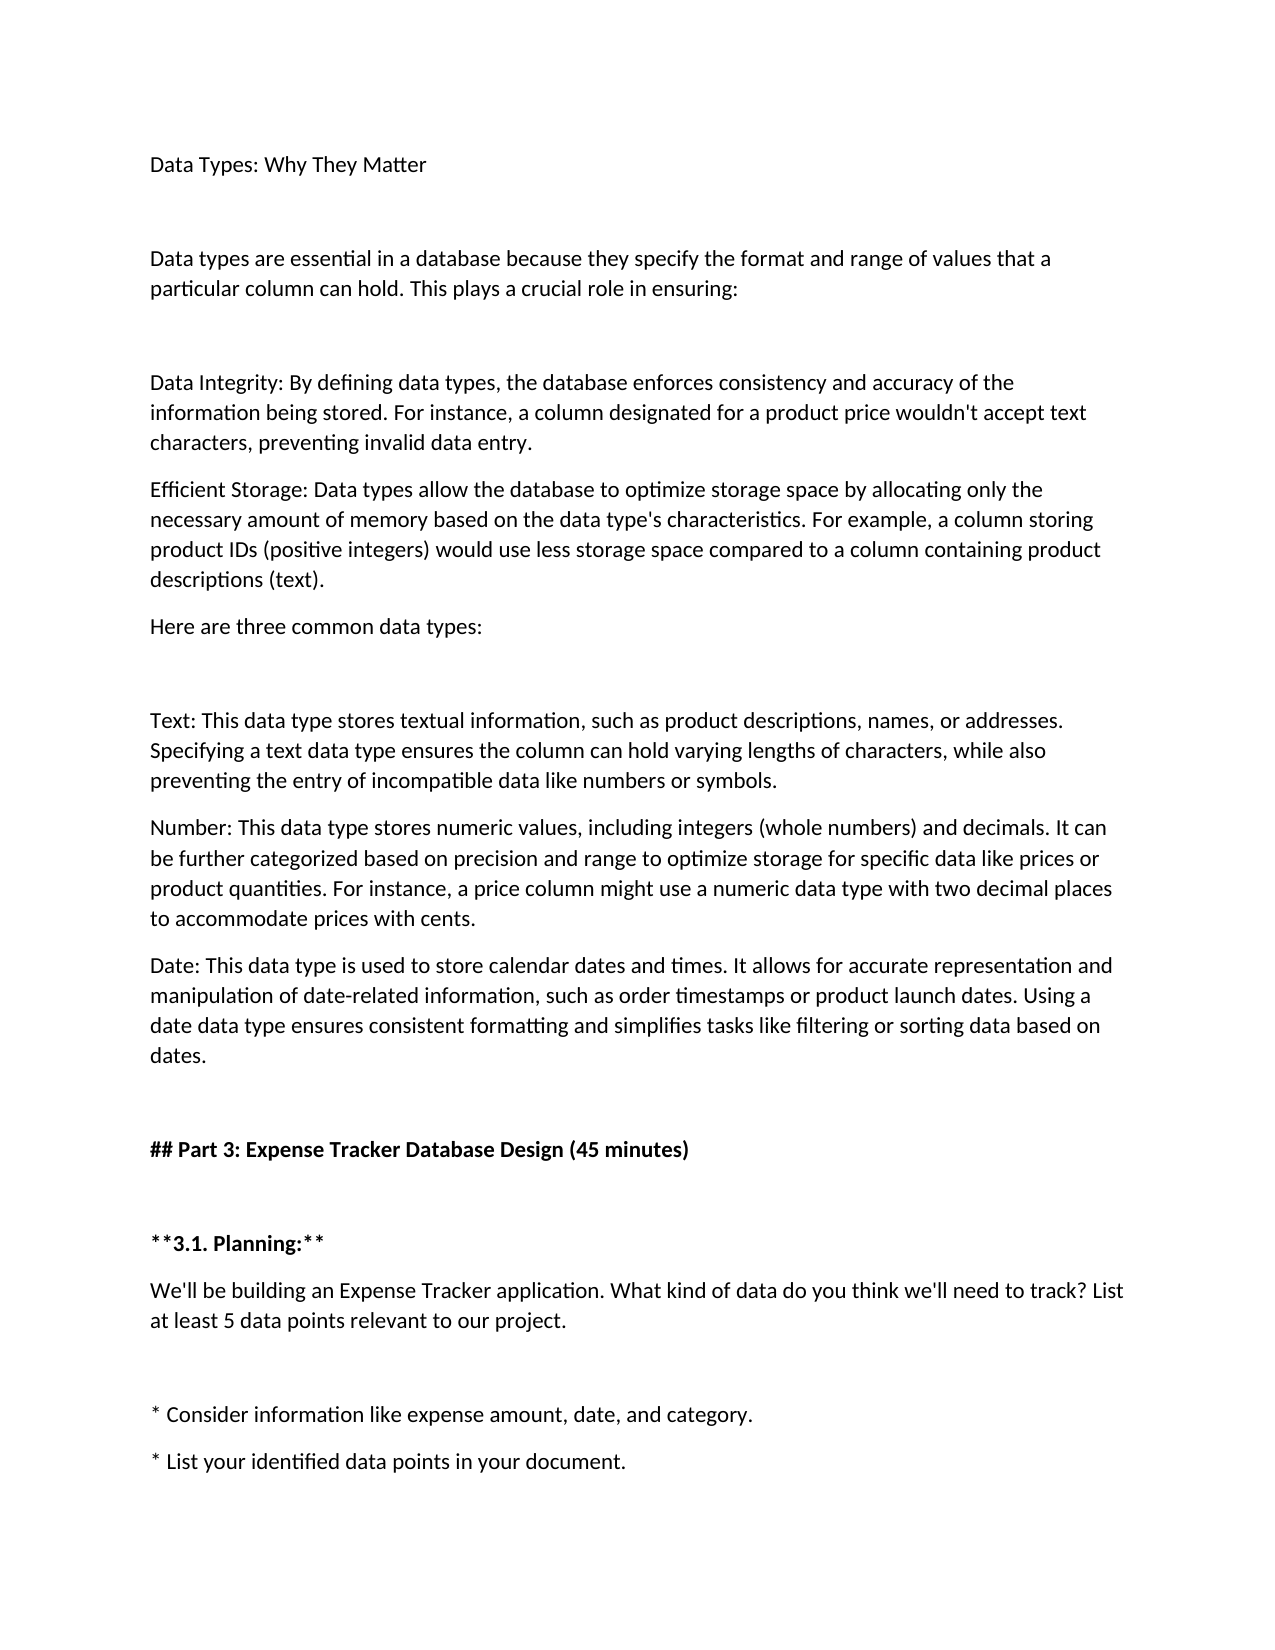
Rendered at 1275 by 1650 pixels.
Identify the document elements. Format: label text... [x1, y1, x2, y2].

text Here are three common data types: [150, 612, 1125, 641]
text Number: This data type stores numeric values, including integers (whole numbers) and decimals. It can be further categorized based on precision and range to optimize storage for specific data like prices or product quantities. For instance, a price column might use a numeric data type with two decimal places to accommodate prices with cents. [150, 813, 1125, 932]
text Data Integrity: By defining data types, the database enforces consistency and accuracy of the information being stored. For instance, a column designated for a product price wouldn't accept text characters, preventing invalid data entry. [150, 368, 1125, 456]
text Data types are essential in a database because they specify the format and range of values that a particular column can hold. This plays a crucial role in ensuring: [150, 244, 1125, 302]
text Date: This data type is used to store calendar dates and times. It allows for accurate representation and manipulation of date-related information, such as order timestamps or product launch dates. Using a date data type ensures consistent formatting and simplifies tasks like filtering or sorting data based on dates. [150, 951, 1125, 1070]
text **3.1. Planning:** [150, 1229, 1125, 1257]
text * List your identified data points in your document. [150, 1447, 1125, 1475]
text Efficient Storage: Data types allow the database to optimize storage space by allocating only the necessary amount of memory based on the data type's characteristics. For example, a column storing product IDs (positive integers) would use less storage space compared to a column containing product descriptions (text). [150, 475, 1125, 594]
text Text: This data type stores textual information, such as product descriptions, names, or addresses. Specifying a text data type ensures the column can hold varying lengths of characters, while also preventing the entry of incompatible data like numbers or symbols. [150, 706, 1125, 795]
text * Consider information like expense amount, date, and category. [150, 1400, 1125, 1428]
text ## Part 3: Expense Tracker Database Design (45 minutes) [150, 1135, 1125, 1163]
text We'll be building an Expense Tracker application. What kind of data do you think we'll need to track? List at least 5 data points relevant to our project. [150, 1276, 1125, 1334]
text Data Types: Why They Matter [150, 150, 1125, 178]
